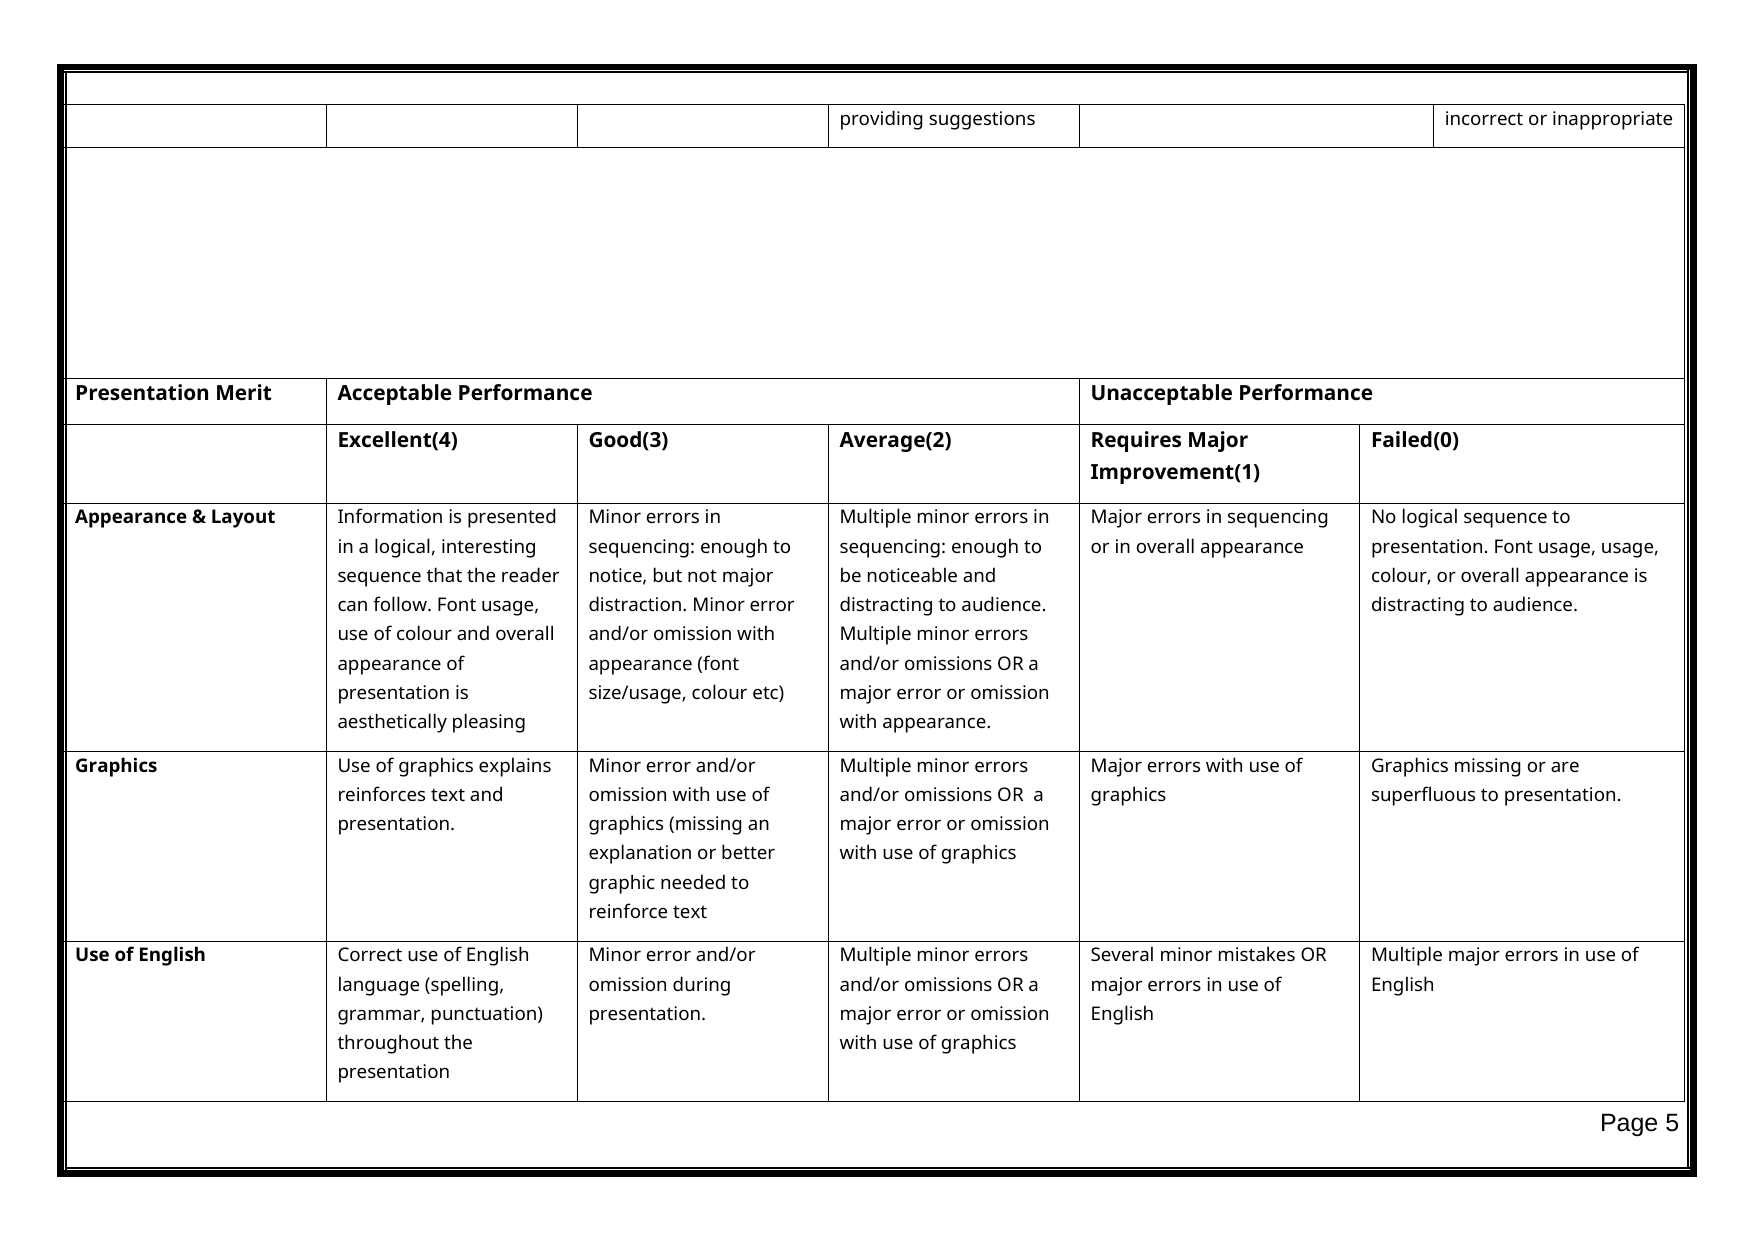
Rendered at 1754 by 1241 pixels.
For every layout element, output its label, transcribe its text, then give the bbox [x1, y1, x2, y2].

table_cell Minor error and/or omission with use of graphics (missing an explanation or better graphic needed to reinforce text [578, 752, 828, 941]
table_cell Major errors with use of graphics [1080, 752, 1359, 941]
table_cell [67, 425, 326, 503]
table_cell Graphics [67, 752, 326, 941]
table_cell Requires Major Improvement(1) [1080, 425, 1359, 503]
table_cell Multiple minor errors and/or omissions OR a major error or omission with use of graphics [829, 752, 1079, 941]
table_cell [829, 105, 1079, 147]
table_cell Major errors in sequencing or in overall appearance [1080, 504, 1359, 751]
table_cell No logical sequence to presentation. Font usage, usage, colour, or overall appearance is distracting to audience. [1360, 504, 1684, 751]
table_cell Good(3) [578, 425, 828, 503]
table_cell Several minor mistakes OR major errors in use of English [1080, 942, 1359, 1101]
table_cell Use of English [67, 942, 326, 1101]
table_cell Excellent(4) [327, 425, 577, 503]
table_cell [578, 105, 828, 147]
table_cell Unacceptable Performance [1080, 379, 1684, 424]
table_cell Presentation Merit [67, 379, 326, 424]
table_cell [67, 105, 326, 147]
table_cell Acceptable Performance [327, 379, 1079, 424]
table_cell Multiple minor errors and/or omissions OR a major error or omission with use of graphics [829, 942, 1079, 1101]
table_cell Use of graphics explains reinforces text and presentation. [327, 752, 577, 941]
table_cell Multiple major errors in use of English [1360, 942, 1684, 1101]
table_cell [1434, 105, 1684, 147]
table_cell Correct use of English language (spelling, grammar, punctuation) throughout the presentation [327, 942, 577, 1101]
table_cell Minor error and/or omission during presentation. [578, 942, 828, 1101]
table_cell Multiple minor errors in sequencing: enough to be noticeable and distracting to audience. Multiple minor errors and/or omissions OR a major error or omission with appearance. [829, 504, 1079, 751]
table_cell Minor errors in sequencing: enough to notice, but not major distraction. Minor error and/or omission with appearance (font size/usage, colour etc) [578, 504, 828, 751]
table_cell Information is presented in a logical, interesting sequence that the reader can follow. Font usage, use of colour and overall appearance of presentation is aesthetically pleasing [327, 504, 577, 751]
table_cell Appearance & Layout [67, 504, 326, 751]
table_cell Graphics missing or are superfluous to presentation. [1360, 752, 1684, 941]
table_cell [327, 105, 577, 147]
table_cell [67, 148, 1684, 377]
table_cell Average(2) [829, 425, 1079, 503]
table_cell Failed(0) [1360, 425, 1684, 503]
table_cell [1080, 105, 1433, 147]
